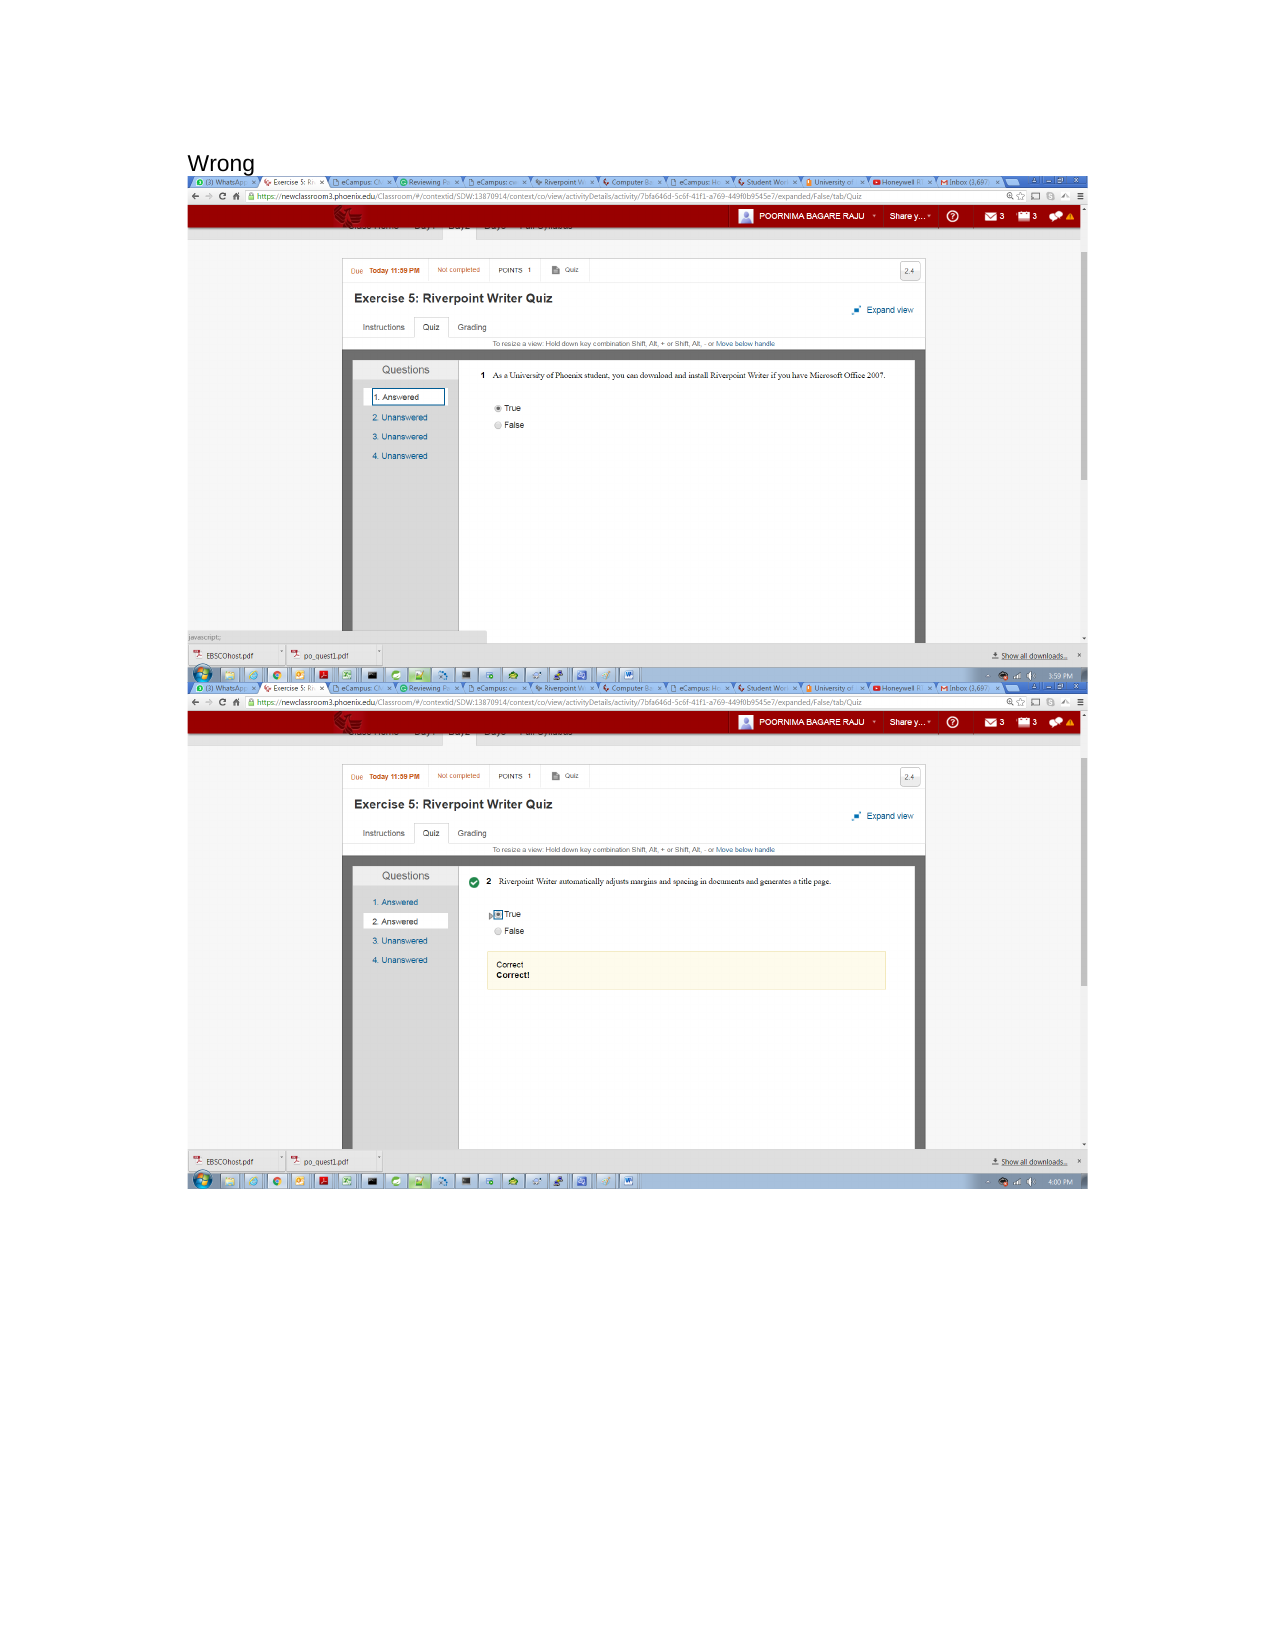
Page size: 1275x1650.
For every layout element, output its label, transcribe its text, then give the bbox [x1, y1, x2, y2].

picture [187, 176, 1088, 1189]
text Wrong [187, 150, 1087, 176]
